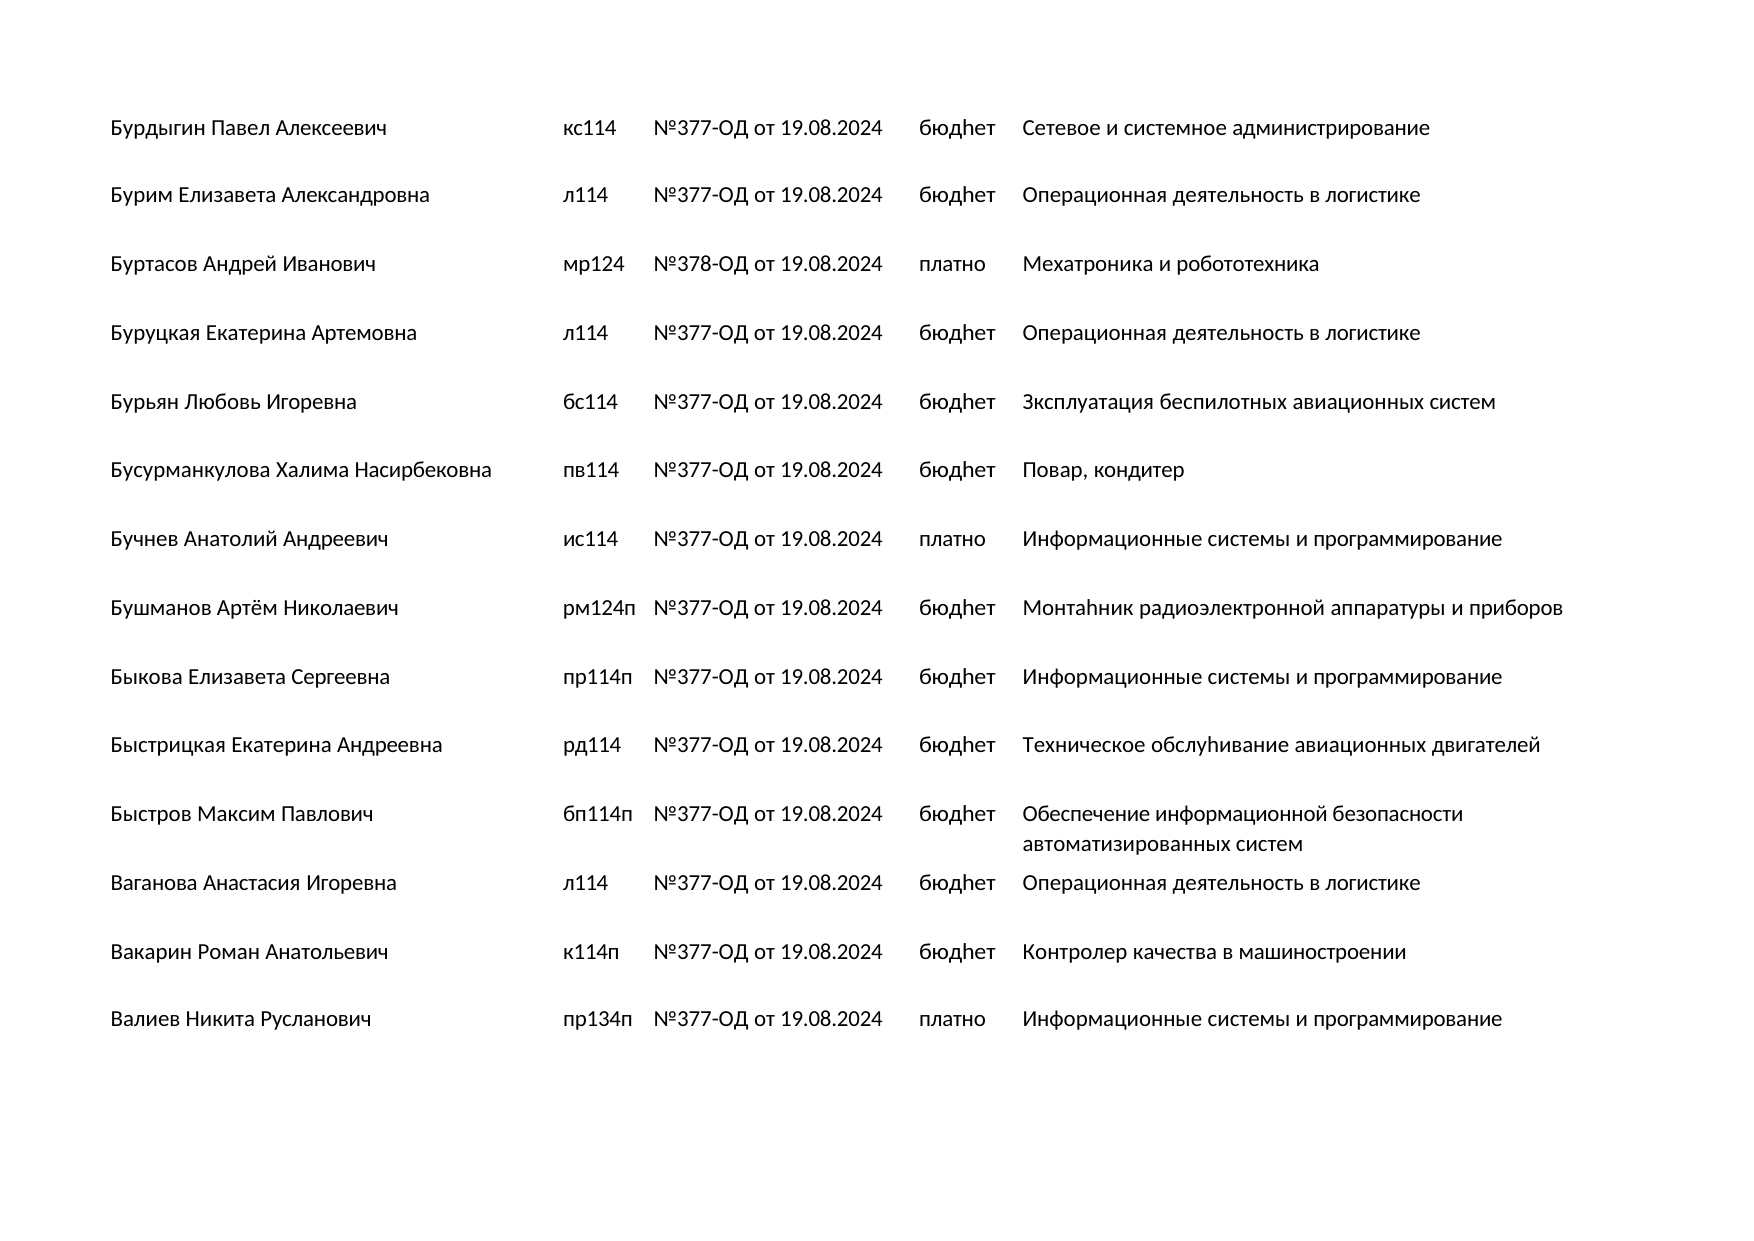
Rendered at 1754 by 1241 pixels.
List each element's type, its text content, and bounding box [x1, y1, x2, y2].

table_cell №377-ОД от 19.08.2024 [645, 987, 901, 1033]
table_cell Валиев Никита Русланович [105, 987, 528, 1033]
table_cell Операционная деятельность в логистике [1009, 865, 1572, 918]
table_cell №377-ОД от 19.08.2024 [645, 865, 901, 918]
table_cell Контролер качества в машиностроении [1009, 919, 1572, 987]
table_cell №377-ОД от 19.08.2024 [645, 300, 901, 369]
table_cell Мехатроника и робототехника [1009, 231, 1572, 300]
table_cell Бурьян Любовь Игоревна [105, 369, 528, 437]
table_cell №377-ОД от 19.08.2024 [645, 438, 901, 506]
table_cell рм124п [528, 575, 645, 643]
table_cell №377-ОД от 19.08.2024 [645, 919, 901, 987]
table_cell Информационные системы и программирование [1009, 987, 1572, 1033]
table_cell Информационные системы и программирование [1009, 644, 1572, 712]
table_header Бурдыгин Павел Алексеевич [105, 117, 528, 162]
table_cell №377-ОД от 19.08.2024 [645, 712, 901, 781]
table_cell Ваганова Анастасия Игоревна [105, 865, 528, 918]
table_cell бюдhет [901, 300, 1009, 369]
table_cell №377-ОД от 19.08.2024 [645, 369, 901, 437]
table_cell Операционная деятельность в логистике [1009, 163, 1572, 231]
table_cell Бушманов Артëм Николаевич [105, 575, 528, 643]
table_cell бюдhет [901, 438, 1009, 506]
table_cell №377-ОД от 19.08.2024 [645, 644, 901, 712]
table_cell Бучнев Анатолий Андреевич [105, 506, 528, 575]
table_cell Бусурманкулова Халима Насирбековна [105, 438, 528, 506]
table_cell л114 [528, 865, 645, 918]
table_cell платно [901, 987, 1009, 1033]
table_cell Быкова Елизавета Сергеевна [105, 644, 528, 712]
table_cell Операционная деятельность в логистике [1009, 300, 1572, 369]
table_cell платно [901, 506, 1009, 575]
table_cell Зксплуатация беспилотных авиационных систем [1009, 369, 1572, 437]
table_cell №377-ОД от 19.08.2024 [645, 575, 901, 643]
table_header №377-ОД от 19.08.2024 [645, 117, 901, 162]
table_cell бюдhет [901, 712, 1009, 781]
table_cell Обеспечение информационной безопасности автоматизированных систем [1009, 781, 1572, 865]
table_cell №378-ОД от 19.08.2024 [645, 231, 901, 300]
table_cell пр114п [528, 644, 645, 712]
table_cell рд114 [528, 712, 645, 781]
table_header кс114 [528, 117, 645, 162]
table_cell Информационные системы и программирование [1009, 506, 1572, 575]
table_cell бюдhет [901, 369, 1009, 437]
table_cell бюдhет [901, 919, 1009, 987]
table_cell л114 [528, 163, 645, 231]
table_cell ис114 [528, 506, 645, 575]
table_cell №377-ОД от 19.08.2024 [645, 781, 901, 865]
table_cell бюдhет [901, 163, 1009, 231]
table_cell бюдhет [901, 644, 1009, 712]
table_cell Буртасов Андрей Иванович [105, 231, 528, 300]
table_cell бюдhет [901, 575, 1009, 643]
table_cell Техническое обслуhивание авиационных двигателей [1009, 712, 1572, 781]
table_cell пв114 [528, 438, 645, 506]
table_cell Быстрицкая Екатерина Андреевна [105, 712, 528, 781]
table_cell Монтаhник радиоэлектронной аппаратуры и приборов [1009, 575, 1572, 643]
table_cell л114 [528, 300, 645, 369]
table_cell бюдhет [901, 865, 1009, 918]
table_cell №377-ОД от 19.08.2024 [645, 163, 901, 231]
table_cell платно [901, 231, 1009, 300]
table_cell к114п [528, 919, 645, 987]
table_header бюдhет [901, 117, 1009, 162]
table_cell бс114 [528, 369, 645, 437]
table_cell Вакарин Роман Анатольевич [105, 919, 528, 987]
table_cell мр124 [528, 231, 645, 300]
table_cell №377-ОД от 19.08.2024 [645, 506, 901, 575]
table_cell Повар, кондитер [1009, 438, 1572, 506]
table_cell Бурим Елизавета Александровна [105, 163, 528, 231]
table_cell Быстров Максим Павлович [105, 781, 528, 865]
table_cell бюдhет [901, 781, 1009, 865]
table_cell пр134п [528, 987, 645, 1033]
table_cell Буруцкая Екатерина Артемовна [105, 300, 528, 369]
table_cell бп114п [528, 781, 645, 865]
table_header Сетевое и системное администрирование [1009, 117, 1572, 162]
